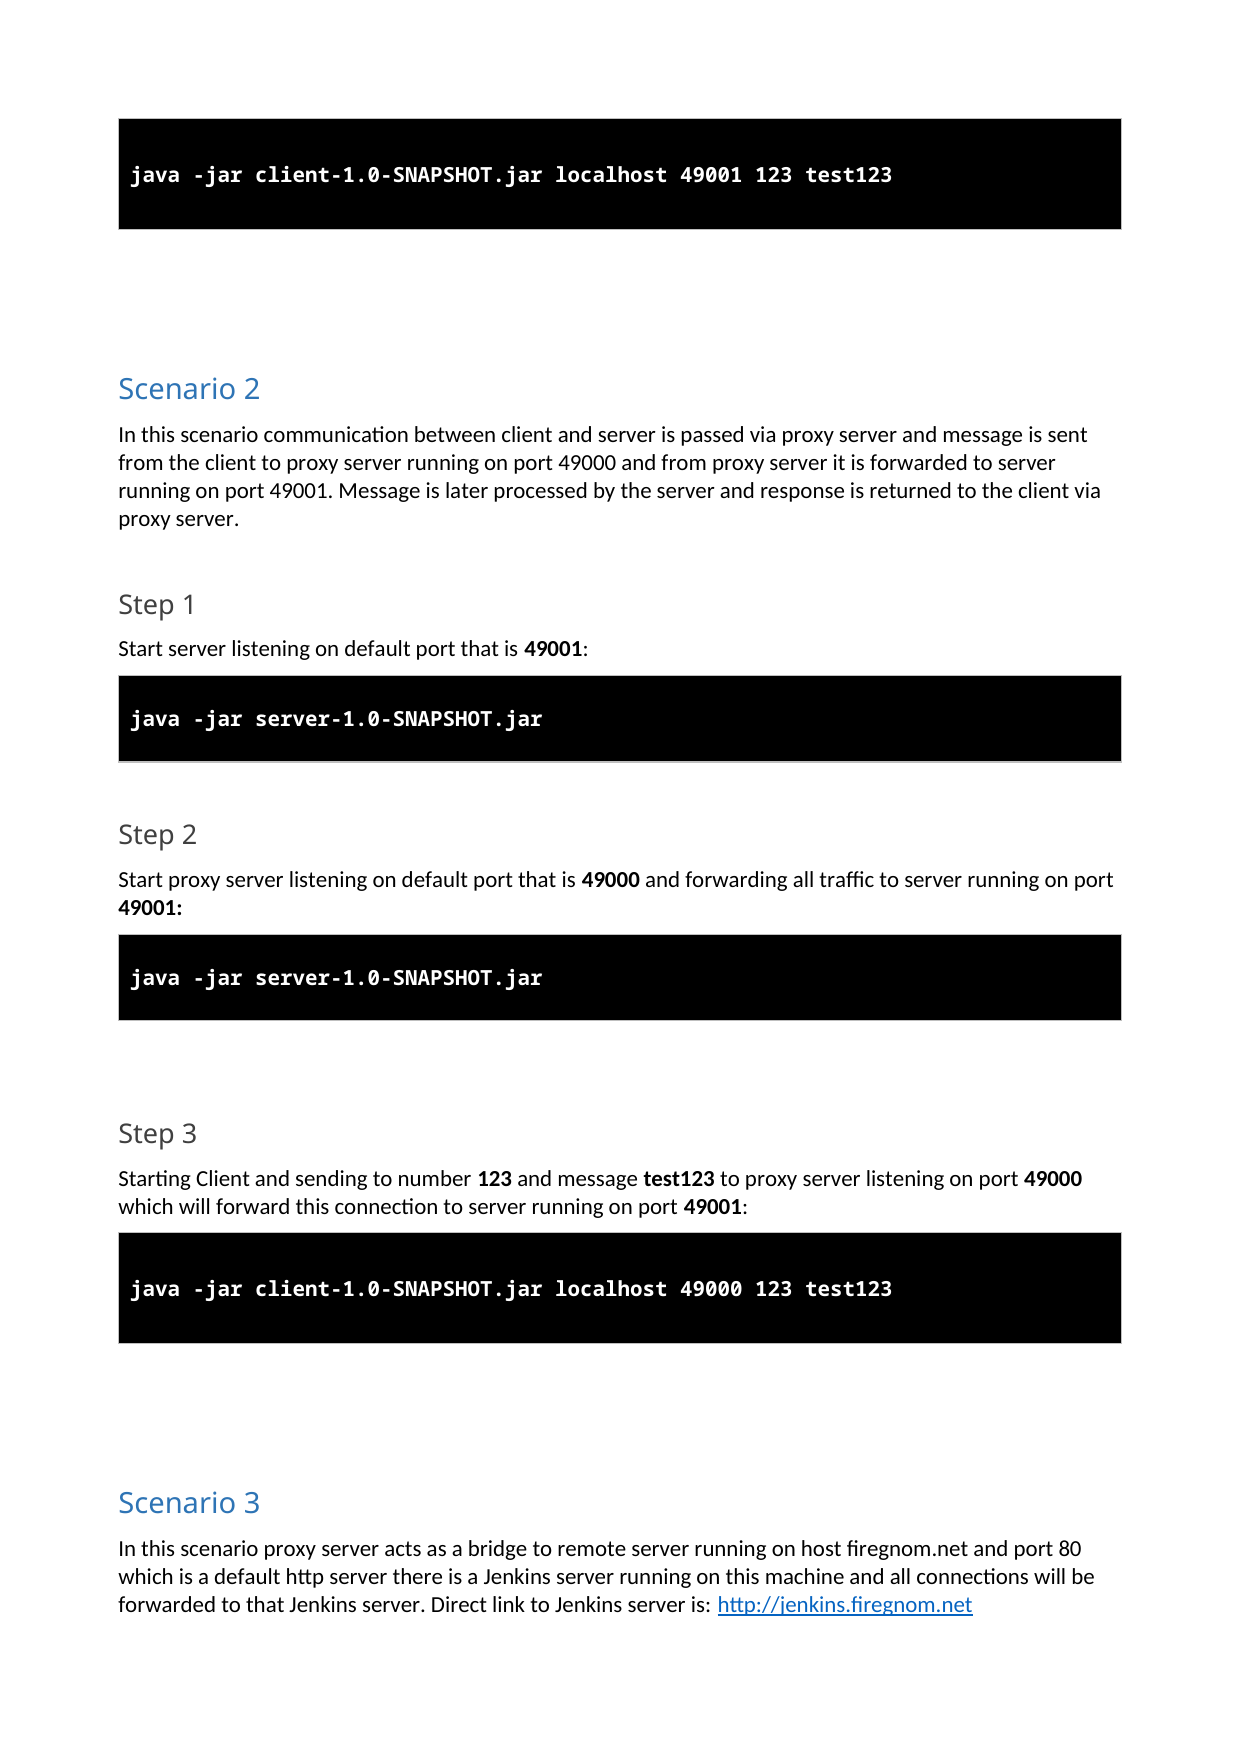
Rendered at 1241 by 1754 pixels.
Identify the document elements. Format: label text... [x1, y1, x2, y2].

table_header java -jar server-1.0-SNAPSHOT.jar [119, 935, 1121, 1020]
text In this scenario communication between client and server is passed via proxy server and message is sent from the client to proxy server running on port 49000 and from proxy server it is forwarded to server running on port 49001. Message is later processed by the server and response is returned to the client via proxy server. [118, 420, 1122, 532]
table_header java -jar client-1.0-SNAPSHOT.jar localhost 49000 123 test123 [119, 1233, 1121, 1343]
subtitle Step 3 [118, 1114, 1122, 1151]
subtitle Step 2 [118, 816, 1122, 852]
text In this scenario proxy server acts as a bridge to remote server running on host firegnom.net and port 80 which is a default http server there is a Jenkins server running on this machine and all connections will be forwarded to that Jenkins server. Direct link to Jenkins server is: http://jenkins.firegnom.net [118, 1534, 1122, 1618]
text Start proxy server listening on default port that is 49000 and forwarding all traffic to server running on port 49001: [118, 865, 1122, 921]
table_header java -jar server-1.0-SNAPSHOT.jar [119, 676, 1121, 761]
text Start server listening on default port that is 49001: [118, 634, 1122, 663]
text Starting Client and sending to number 123 and message test123 to proxy server listening on port 49000 which will forward this connection to server running on port 49001: [118, 1164, 1122, 1220]
subtitle Step 1 [118, 585, 1122, 622]
table_header java -jar client-1.0-SNAPSHOT.jar localhost 49001 123 test123 [119, 119, 1121, 229]
subtitle Scenario 3 [118, 1482, 1122, 1522]
subtitle Scenario 2 [118, 368, 1122, 408]
